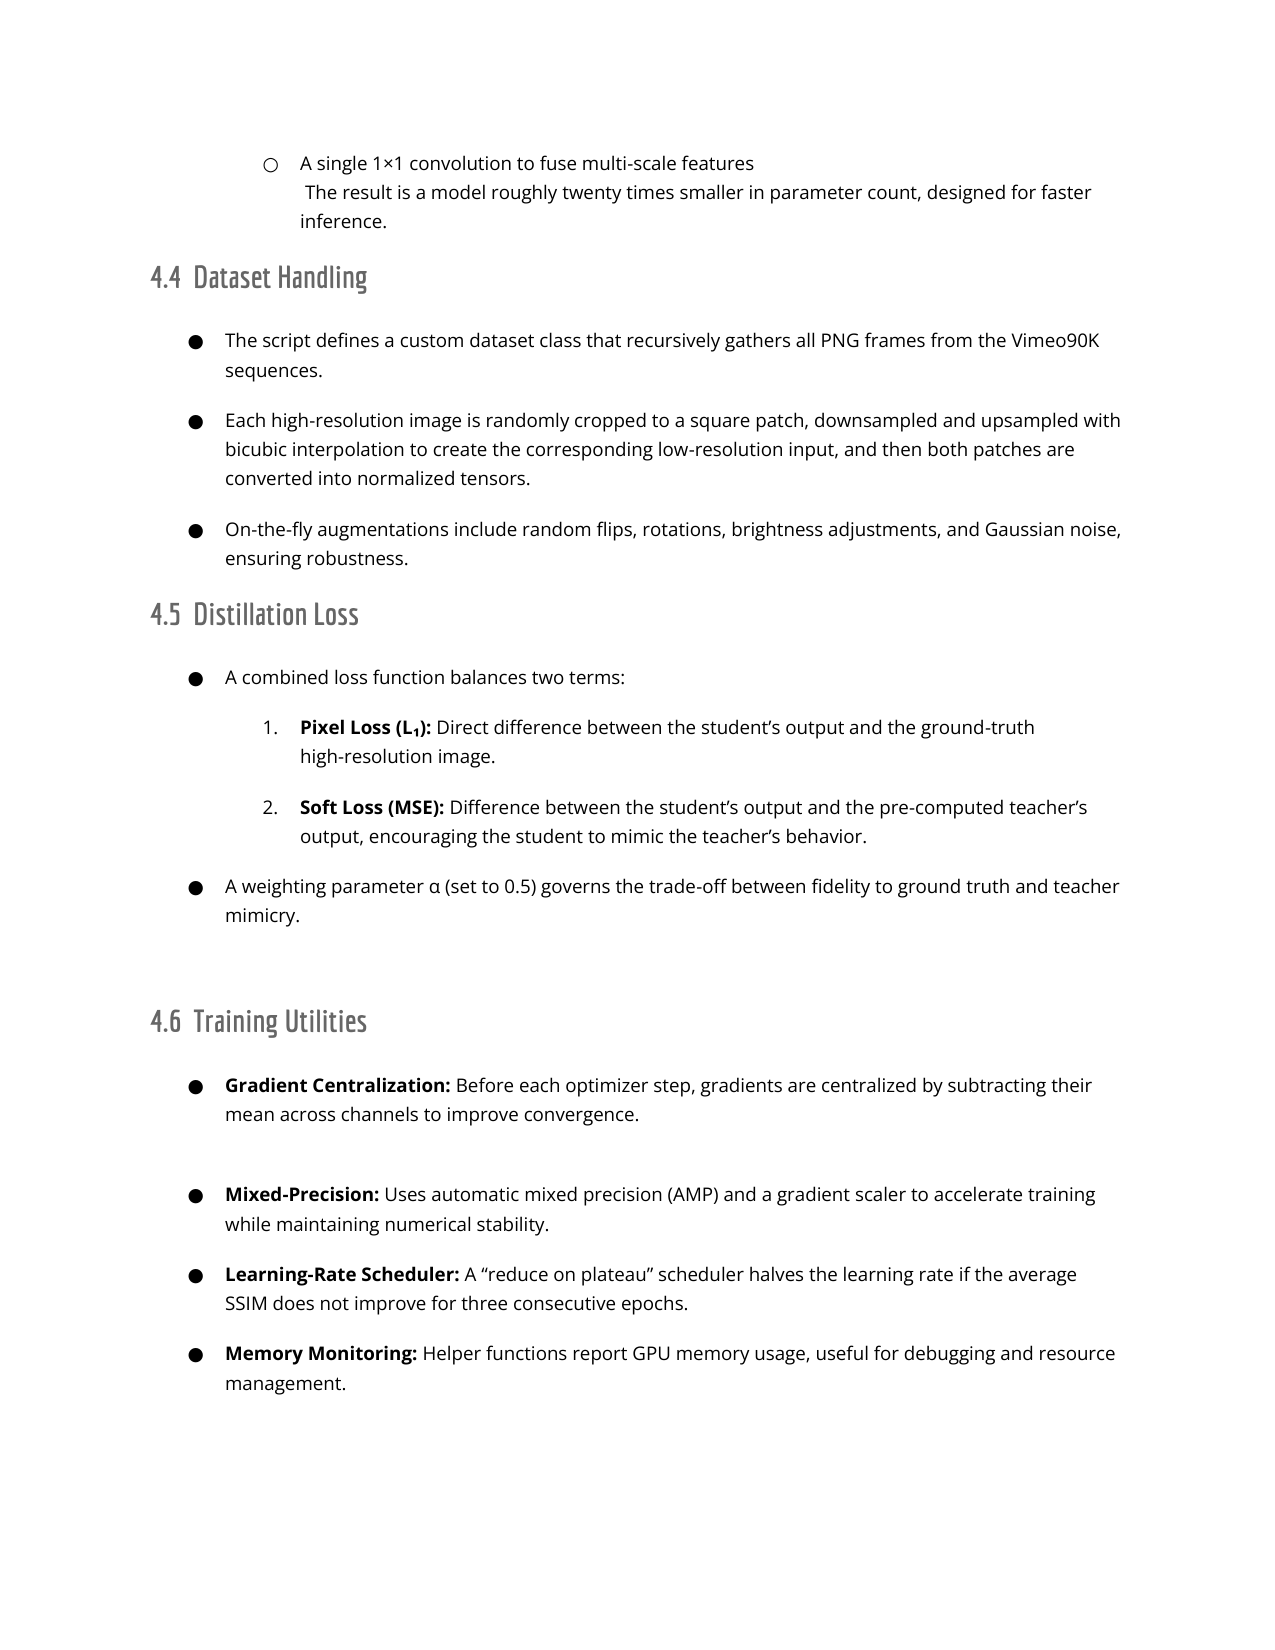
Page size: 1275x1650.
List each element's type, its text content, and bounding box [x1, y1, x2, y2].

list Learning‑Rate Scheduler: A “reduce on plateau” scheduler halves the learning rate if the average SSIM does not improve for three consecutive epochs. [187, 1261, 1125, 1316]
list Memory Monitoring: Helper functions report GPU memory usage, useful for debugging and resource management. [187, 1341, 1125, 1426]
list A single 1×1 convolution to fuse multi‑scale features The result is a model roughly twenty times smaller in parameter count, designed for faster inference. [262, 150, 1125, 234]
list A combined loss function balances two terms: [187, 664, 1125, 690]
list Each high‑resolution image is randomly cropped to a square patch, downsampled and upsampled with bicubic interpolation to create the corresponding low‑resolution input, and then both patches are converted into normalized tensors. [187, 407, 1125, 491]
subtitle 4.6 Training Utilities [150, 1003, 1125, 1039]
subtitle 4.5 Distillation Loss [150, 595, 1125, 631]
subtitle 4.4 Dataset Handling [150, 259, 1125, 294]
list Pixel Loss (L₁): Direct difference between the student’s output and the ground‑truth high‑resolution image. [262, 715, 1125, 769]
list A weighting parameter α (set to 0.5) governs the trade‑off between fidelity to ground truth and teacher mimicry. [187, 873, 1125, 928]
list On‑the‑fly augmentations include random flips, rotations, brightness adjustments, and Gaussian noise, ensuring robustness. [187, 516, 1125, 571]
list Mixed‑Precision: Uses automatic mixed precision (AMP) and a gradient scaler to accelerate training while maintaining numerical stability. [187, 1182, 1125, 1237]
list Soft Loss (MSE): Difference between the student’s output and the pre‑computed teacher’s output, encouraging the student to mimic the teacher’s behavior. [262, 794, 1125, 849]
list Gradient Centralization: Before each optimizer step, gradients are centralized by subtracting their mean across channels to improve convergence. [187, 1072, 1125, 1157]
list The script defines a custom dataset class that recursively gathers all PNG frames from the Vimeo90K sequences. [187, 328, 1125, 383]
